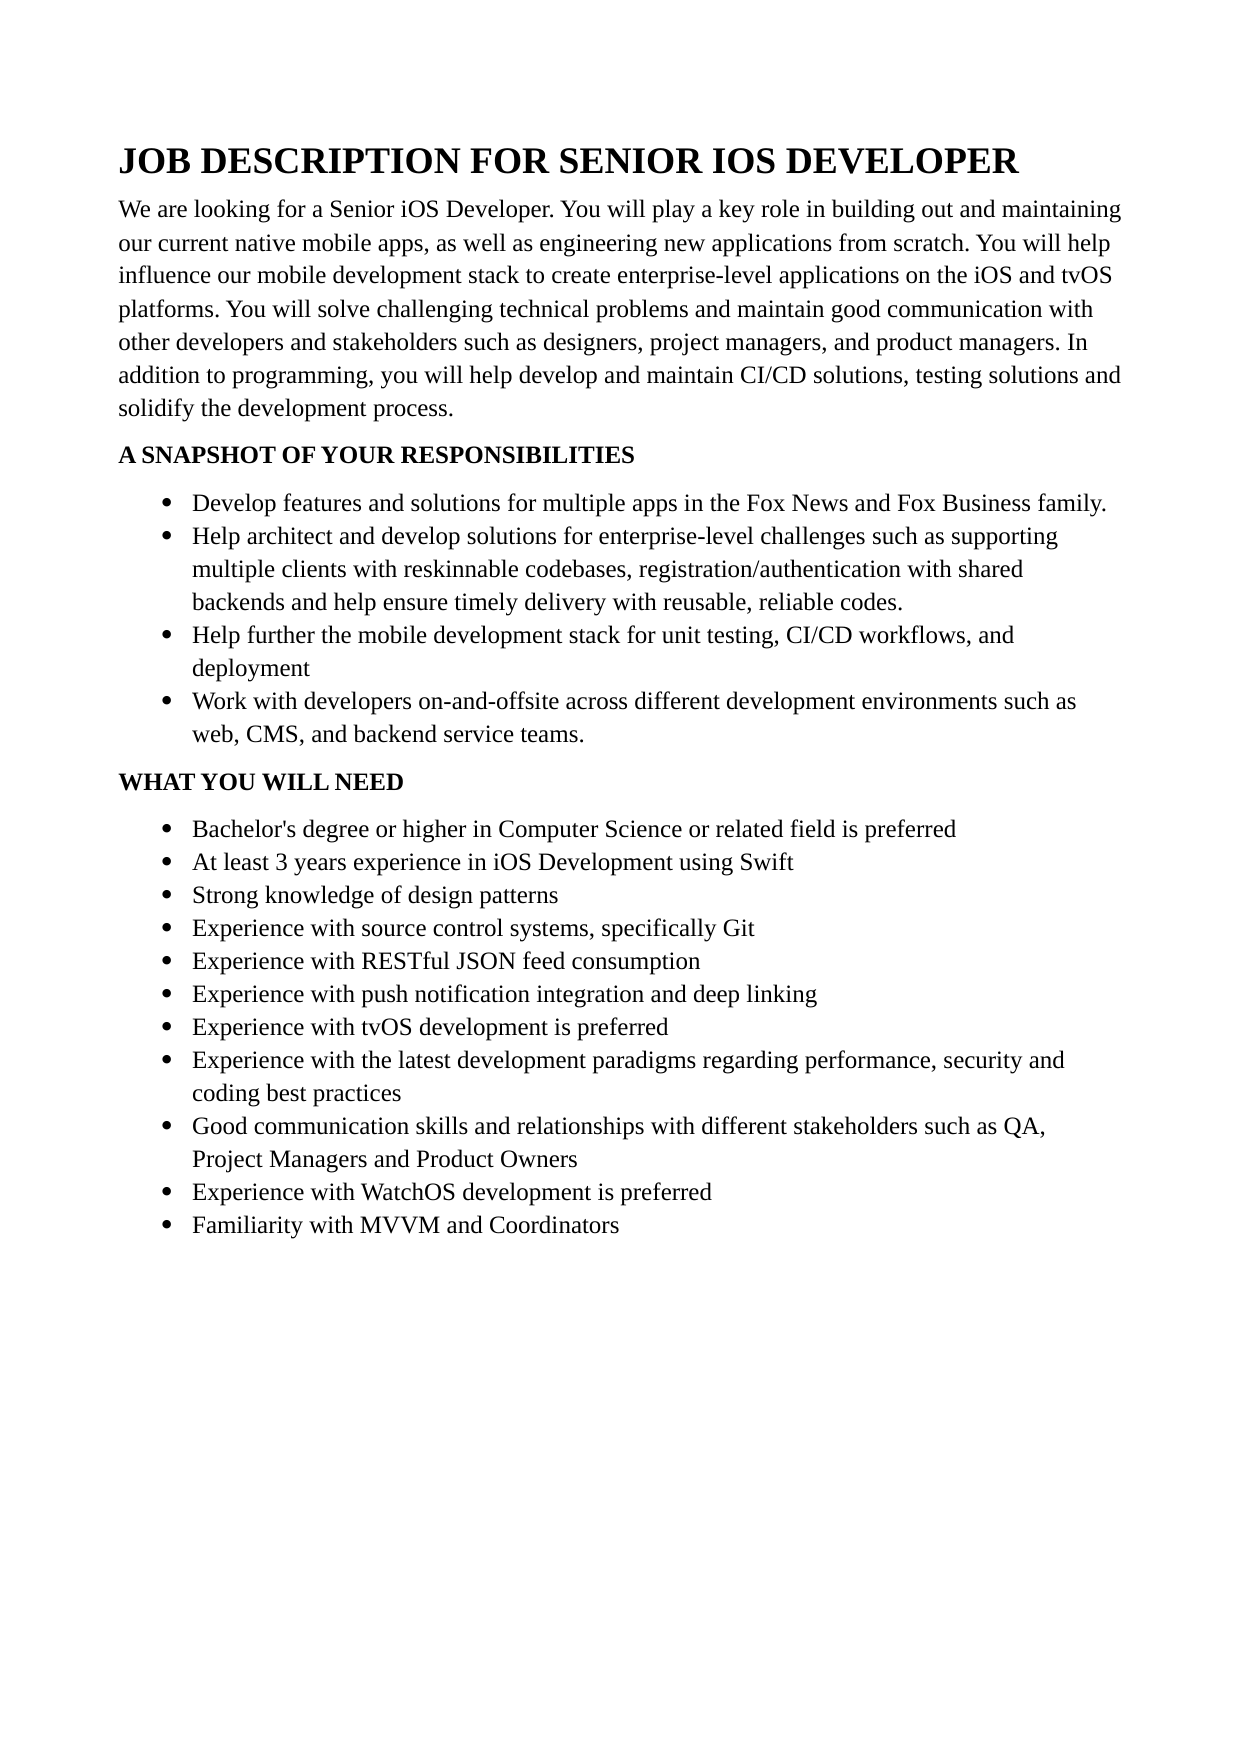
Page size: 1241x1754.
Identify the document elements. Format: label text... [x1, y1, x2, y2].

subtitle JOB DESCRIPTION FOR SENIOR IOS DEVELOPER [118, 139, 1122, 182]
list Strong knowledge of design patterns [162, 880, 1122, 909]
list Experience with source control systems, specifically Git [162, 913, 1122, 942]
text We are looking for a Senior iOS Developer. You will play a key role in building out and maintaining our current native mobile apps, as well as engineering new applications from scratch. You will help influence our mobile development stack to create enterprise-level applications on the iOS and tvOS platforms. You will solve challenging technical problems and maintain good communication with other developers and stakeholders such as designers, project managers, and product managers. In addition to programming, you will help develop and maintain CI/CD solutions, testing solutions and solidify the development process. [118, 194, 1122, 421]
list Experience with RESTful JSON feed consumption [162, 946, 1122, 975]
list Experience with WatchOS development is preferred [162, 1177, 1122, 1206]
list Good communication skills and relationships with different stakeholders such as QA, Project Managers and Product Owners [162, 1111, 1122, 1173]
text WHAT YOU WILL NEED [118, 767, 1122, 795]
list Work with developers on-and-offsite across different development environments such as web, CMS, and backend service teams. [162, 686, 1122, 748]
text A SNAPSHOT OF YOUR RESPONSIBILITIES [118, 440, 1122, 469]
list At least 3 years experience in iOS Development using Swift [162, 847, 1122, 876]
list Experience with the latest development paradigms regarding performance, security and coding best practices [162, 1045, 1122, 1107]
list Familiarity with MVVM and Coordinators [162, 1211, 1122, 1239]
list Experience with tvOS development is preferred [162, 1012, 1122, 1041]
list Develop features and solutions for multiple apps in the Fox News and Fox Business family. [162, 488, 1122, 517]
list Help architect and develop solutions for enterprise-level challenges such as supporting multiple clients with reskinnable codebases, registration/authentication with shared backends and help ensure timely delivery with reusable, reliable codes. [162, 521, 1122, 616]
list Experience with push notification integration and deep linking [162, 979, 1122, 1008]
list Help further the mobile development stack for unit testing, CI/CD workflows, and deployment [162, 620, 1122, 682]
list Bachelor's degree or higher in Computer Science or related field is preferred [162, 814, 1122, 843]
